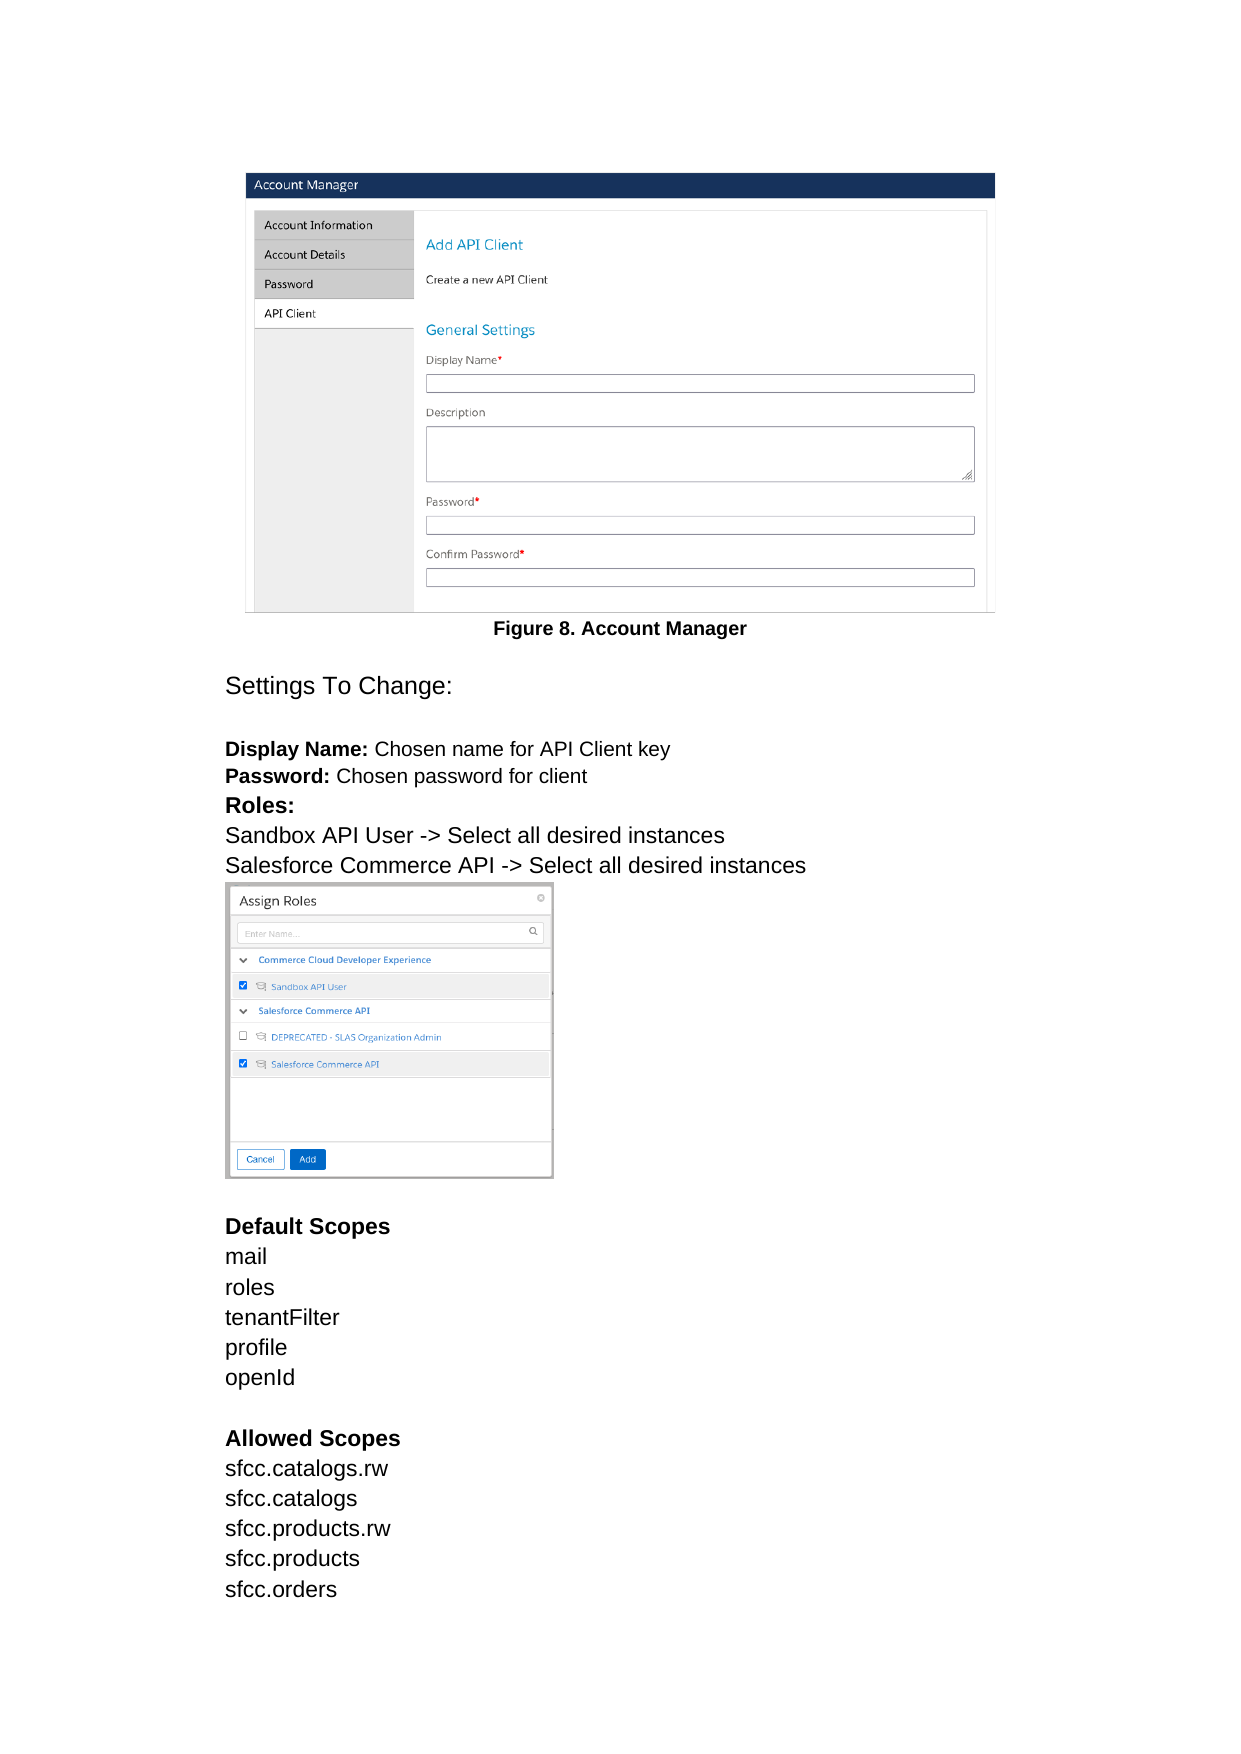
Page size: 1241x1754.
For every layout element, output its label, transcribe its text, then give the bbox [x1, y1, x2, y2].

text sfcc.products [150, 1545, 1090, 1572]
text tenantFilter [225, 1304, 1090, 1330]
text Salesforce Commerce API -> Select all desired instances [150, 852, 1090, 879]
text sfcc.products.rw [150, 1515, 1090, 1542]
text Figure 8. Account Manager [150, 617, 1090, 640]
picture [225, 882, 554, 1179]
text Display Name: Chosen name for API Client key [150, 737, 1090, 761]
text Roles: [150, 792, 1090, 818]
text mail [225, 1243, 1090, 1270]
text Allowed Scopes [150, 1424, 1090, 1451]
text sfcc.orders [150, 1576, 1090, 1602]
text sfcc.catalogs [150, 1485, 1090, 1511]
text Password: Chosen password for client [150, 764, 1090, 788]
text openId [225, 1364, 1090, 1391]
text Sandbox API User -> Select all desired instances [150, 822, 1090, 848]
text Settings To Change: [150, 671, 1090, 699]
text sfcc.catalogs.rw [150, 1455, 1090, 1481]
text Default Scopes [150, 1213, 1090, 1239]
text roles [225, 1273, 1090, 1300]
text profile [225, 1334, 1090, 1360]
picture [245, 172, 995, 613]
